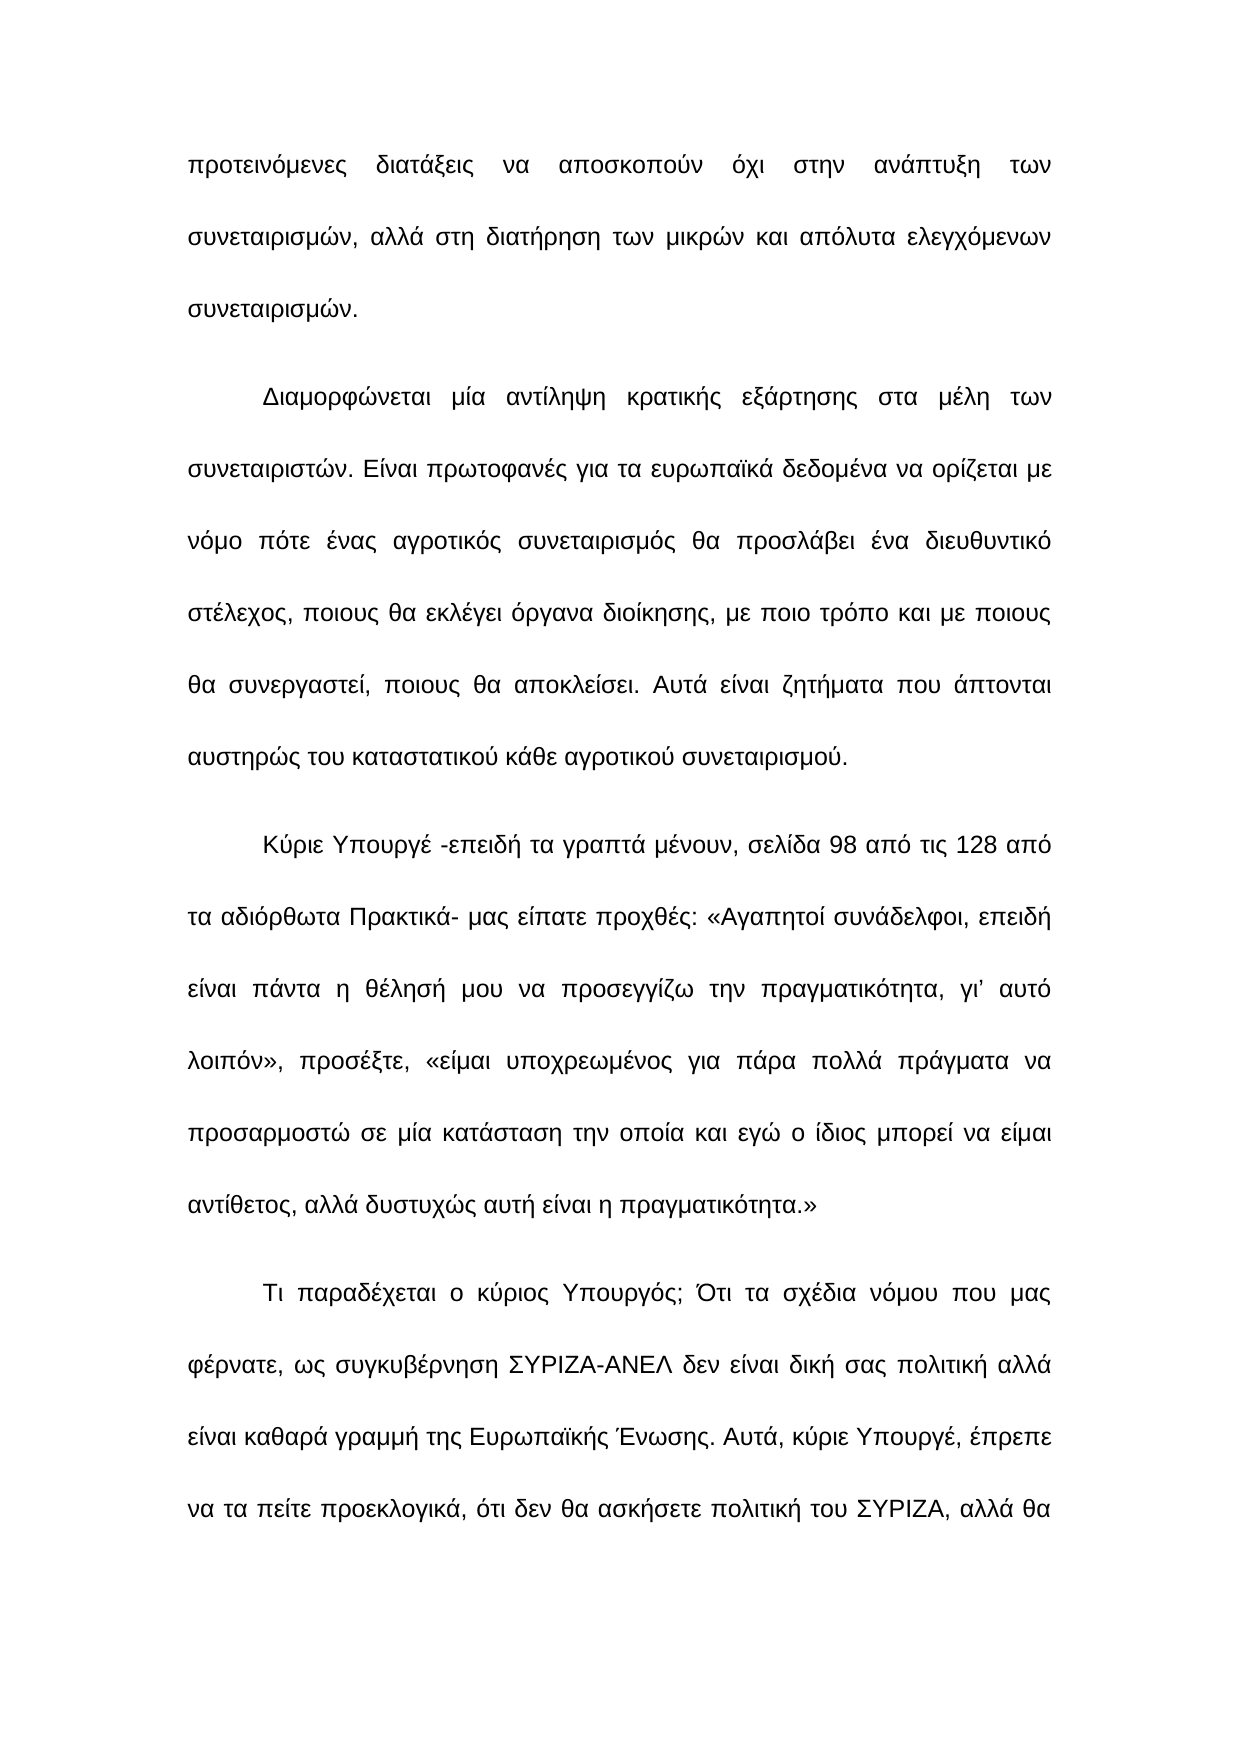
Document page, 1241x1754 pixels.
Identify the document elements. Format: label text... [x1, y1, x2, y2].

text Κύριε Υπουργέ -επειδή τα γραπτά μένουν, σελίδα 98 από τις 128 από τα αδιόρθωτα Πρακτικά- μας είπατε προχθές: «Αγαπητοί συνάδελφοι, επειδή είναι πάντα η θέλησή μου να προσεγγίζω την πραγματικότητα, γι’ αυτό λοιπόν», προσέξτε, «είμαι υποχρεωμένος για πάρα πολλά πράγματα να προσαρμοστώ σε μία κατάσταση την οποία και εγώ ο ίδιος μπορεί να είμαι αντίθετος, αλλά δυστυχώς αυτή είναι η πραγματικότητα.» [187, 830, 1053, 1218]
text Διαμορφώνεται μία αντίληψη κρατικής εξάρτησης στα μέλη των συνεταιριστών. Είναι πρωτοφανές για τα ευρωπαϊκά δεδομένα να ορίζεται με νόμο πότε ένας αγροτικός συνεταιρισμός θα προσλάβει ένα διευθυντικό στέλεχος, ποιους θα εκλέγει όργανα διοίκησης, με ποιο τρόπο και με ποιους θα συνεργαστεί, ποιους θα αποκλείσει. Αυτά είναι ζητήματα που άπτονται αυστηρώς του καταστατικού κάθε αγροτικού συνεταιρισμού. [187, 382, 1053, 770]
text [187, 1278, 1053, 1522]
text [187, 150, 1053, 322]
